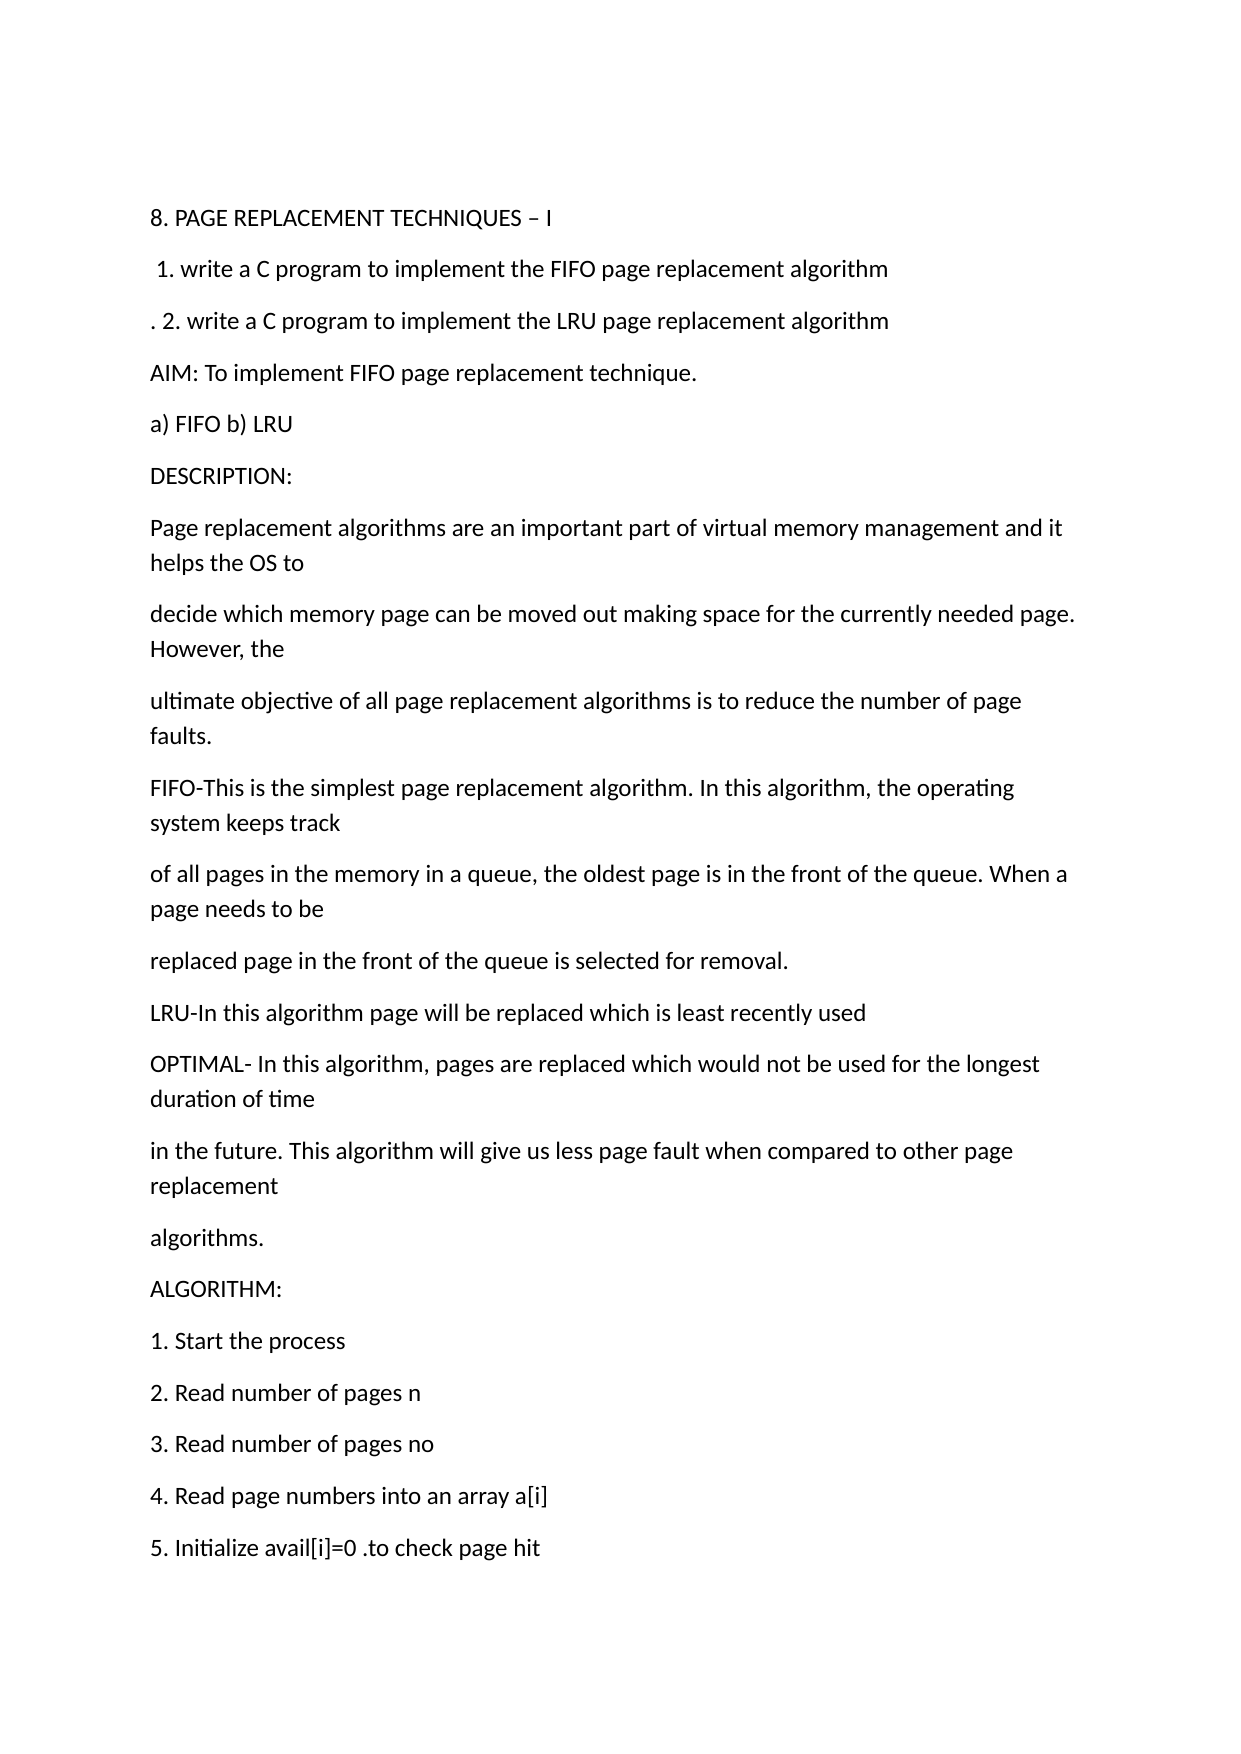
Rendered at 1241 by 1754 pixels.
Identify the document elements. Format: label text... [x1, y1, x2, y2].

text 1. write a C program to implement the FIFO page replacement algorithm [150, 253, 1090, 284]
text 8. PAGE REPLACEMENT TECHNIQUES – I [150, 202, 1090, 232]
text DESCRIPTION: [150, 460, 1090, 491]
text algorithms. [150, 1222, 1090, 1252]
text a) FIFO b) LRU [150, 408, 1090, 439]
text of all pages in the memory in a queue, the oldest page is in the front of the queue. When a page needs to be [150, 858, 1090, 924]
text . 2. write a C program to implement the LRU page replacement algorithm [150, 305, 1090, 336]
text 3. Read number of pages no [150, 1428, 1090, 1459]
text FIFO-This is the simplest page replacement algorithm. In this algorithm, the operating system keeps track [150, 772, 1090, 837]
text ALGORITHM: [150, 1273, 1090, 1304]
text ultimate objective of all page replacement algorithms is to reduce the number of page faults. [150, 685, 1090, 751]
text 4. Read page numbers into an array a[i] [150, 1480, 1090, 1511]
text decide which memory page can be moved out making space for the currently needed page. However, the [150, 598, 1090, 664]
text in the future. This algorithm will give us less page fault when compared to other page replacement [150, 1135, 1090, 1201]
text Page replacement algorithms are an important part of virtual memory management and it helps the OS to [150, 512, 1090, 577]
text 5. Initialize avail[i]=0 .to check page hit [150, 1532, 1090, 1562]
text replaced page in the front of the queue is selected for removal. [150, 945, 1090, 976]
text LRU-In this algorithm page will be replaced which is least recently used [150, 997, 1090, 1027]
text 1. Start the process [150, 1325, 1090, 1356]
text OPTIMAL- In this algorithm, pages are replaced which would not be used for the longest duration of time [150, 1048, 1090, 1114]
text 2. Read number of pages n [150, 1377, 1090, 1407]
text AIM: To implement FIFO page replacement technique. [150, 357, 1090, 387]
